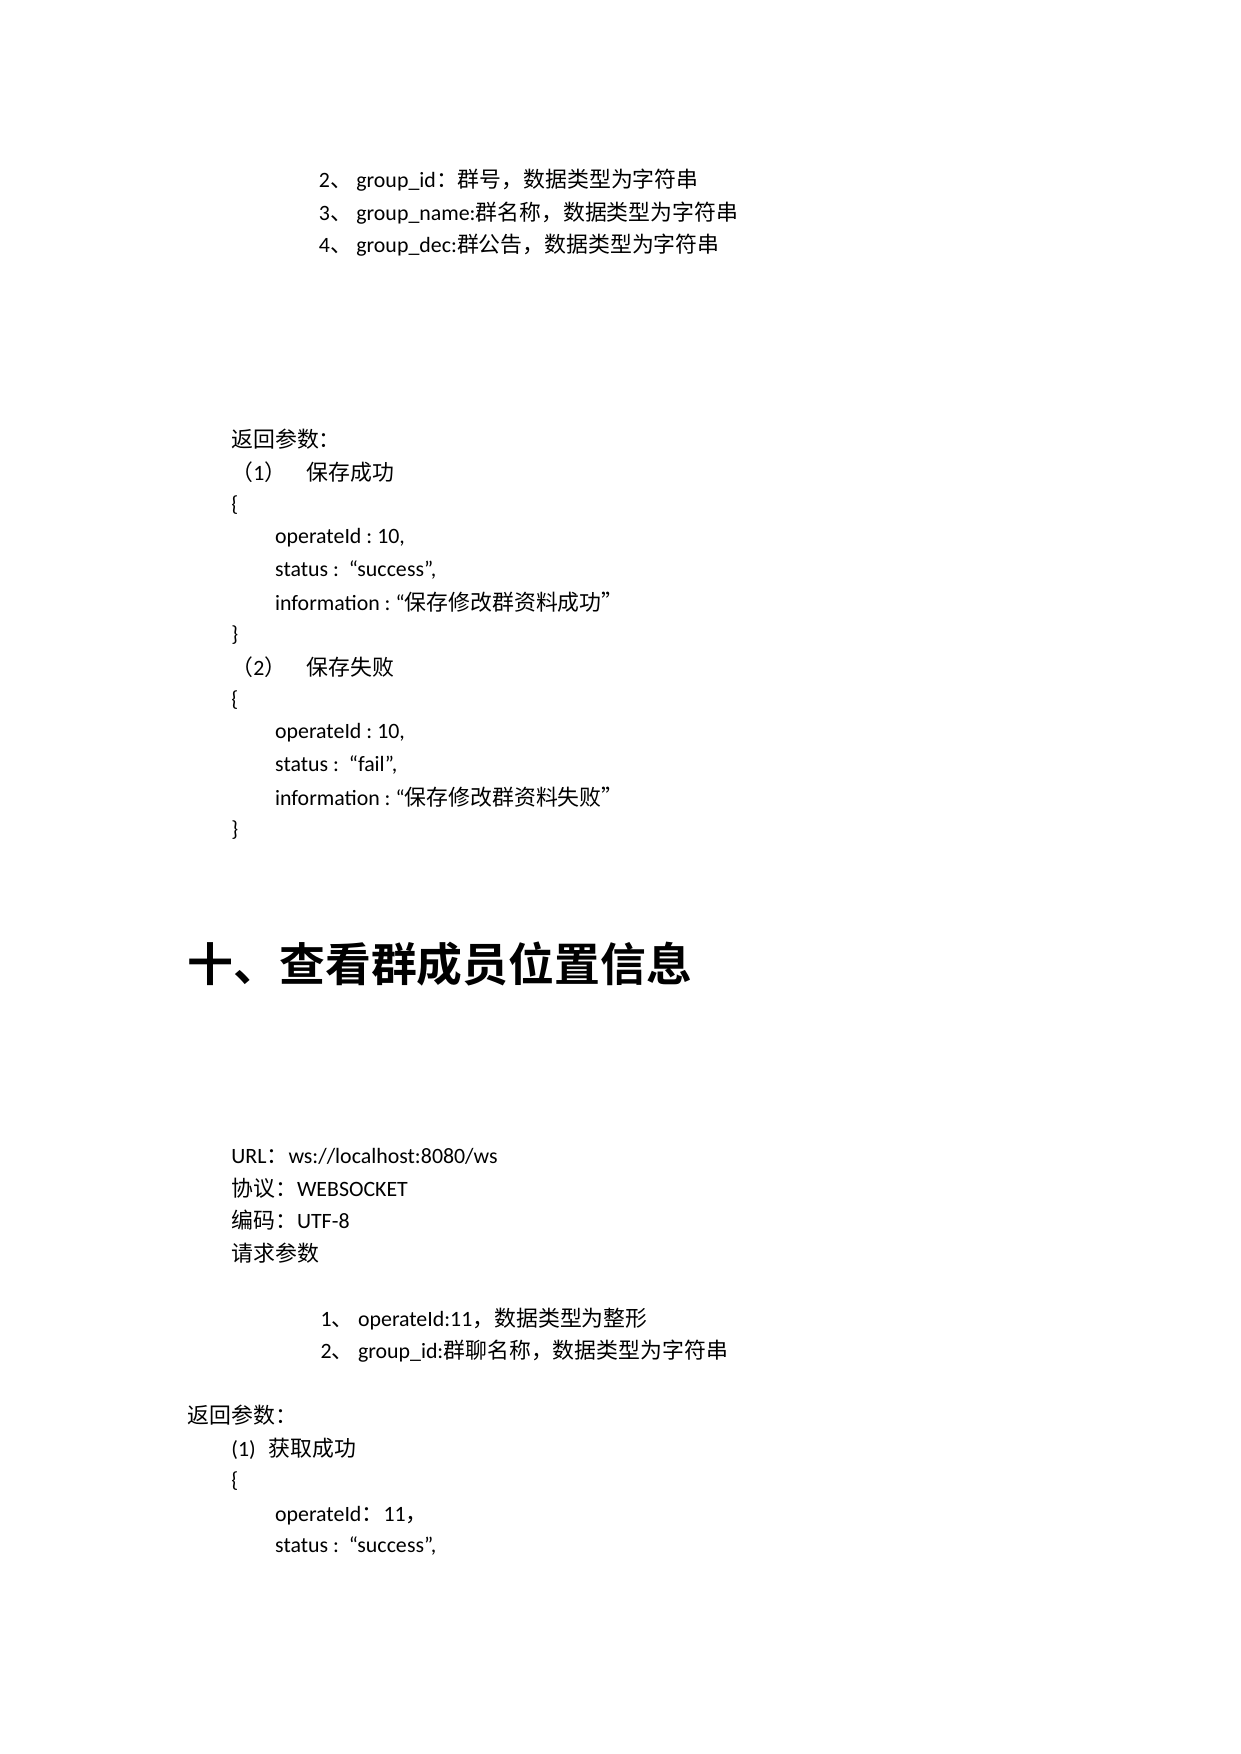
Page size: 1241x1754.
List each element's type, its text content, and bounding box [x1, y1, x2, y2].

list group_name:群名称，数据类型为字符串 [319, 194, 1053, 227]
text status : “fail”, [231, 747, 1053, 779]
text operateId : 10, [231, 519, 1053, 552]
text } [231, 617, 1053, 649]
subtitle 十、查看群成员位置信息 [187, 912, 1053, 1010]
text information : “保存修改群资料成功” [231, 584, 1053, 617]
list group_id：群号，数据类型为字符串 [319, 162, 1053, 194]
text { [231, 682, 1053, 714]
text 返回参数： [187, 422, 1053, 454]
text operateId : 10, [231, 714, 1053, 747]
text 请求参数 [187, 1235, 1053, 1268]
list group_id:群聊名称，数据类型为字符串 [320, 1333, 1053, 1365]
text { [231, 1463, 1053, 1495]
list 保存成功 [231, 454, 1053, 487]
list operateId:11，数据类型为整形 [320, 1300, 1053, 1333]
list 获取成功 [231, 1430, 1053, 1463]
text 返回参数： [187, 1398, 1053, 1430]
text 编码：UTF-8 [187, 1203, 1053, 1235]
text operateId：11， [231, 1495, 1053, 1528]
text information : “保存修改群资料失败” [231, 779, 1053, 812]
list 保存失败 [231, 649, 1053, 682]
text status : “success”, [231, 552, 1053, 584]
list group_dec:群公告，数据类型为字符串 [319, 227, 1053, 259]
text { [231, 487, 1053, 519]
text URL：ws://localhost:8080/ws [231, 1138, 1053, 1170]
text status : “success”, [231, 1528, 1053, 1560]
text 协议：WEBSOCKET [187, 1170, 1053, 1203]
text } [231, 812, 1053, 844]
